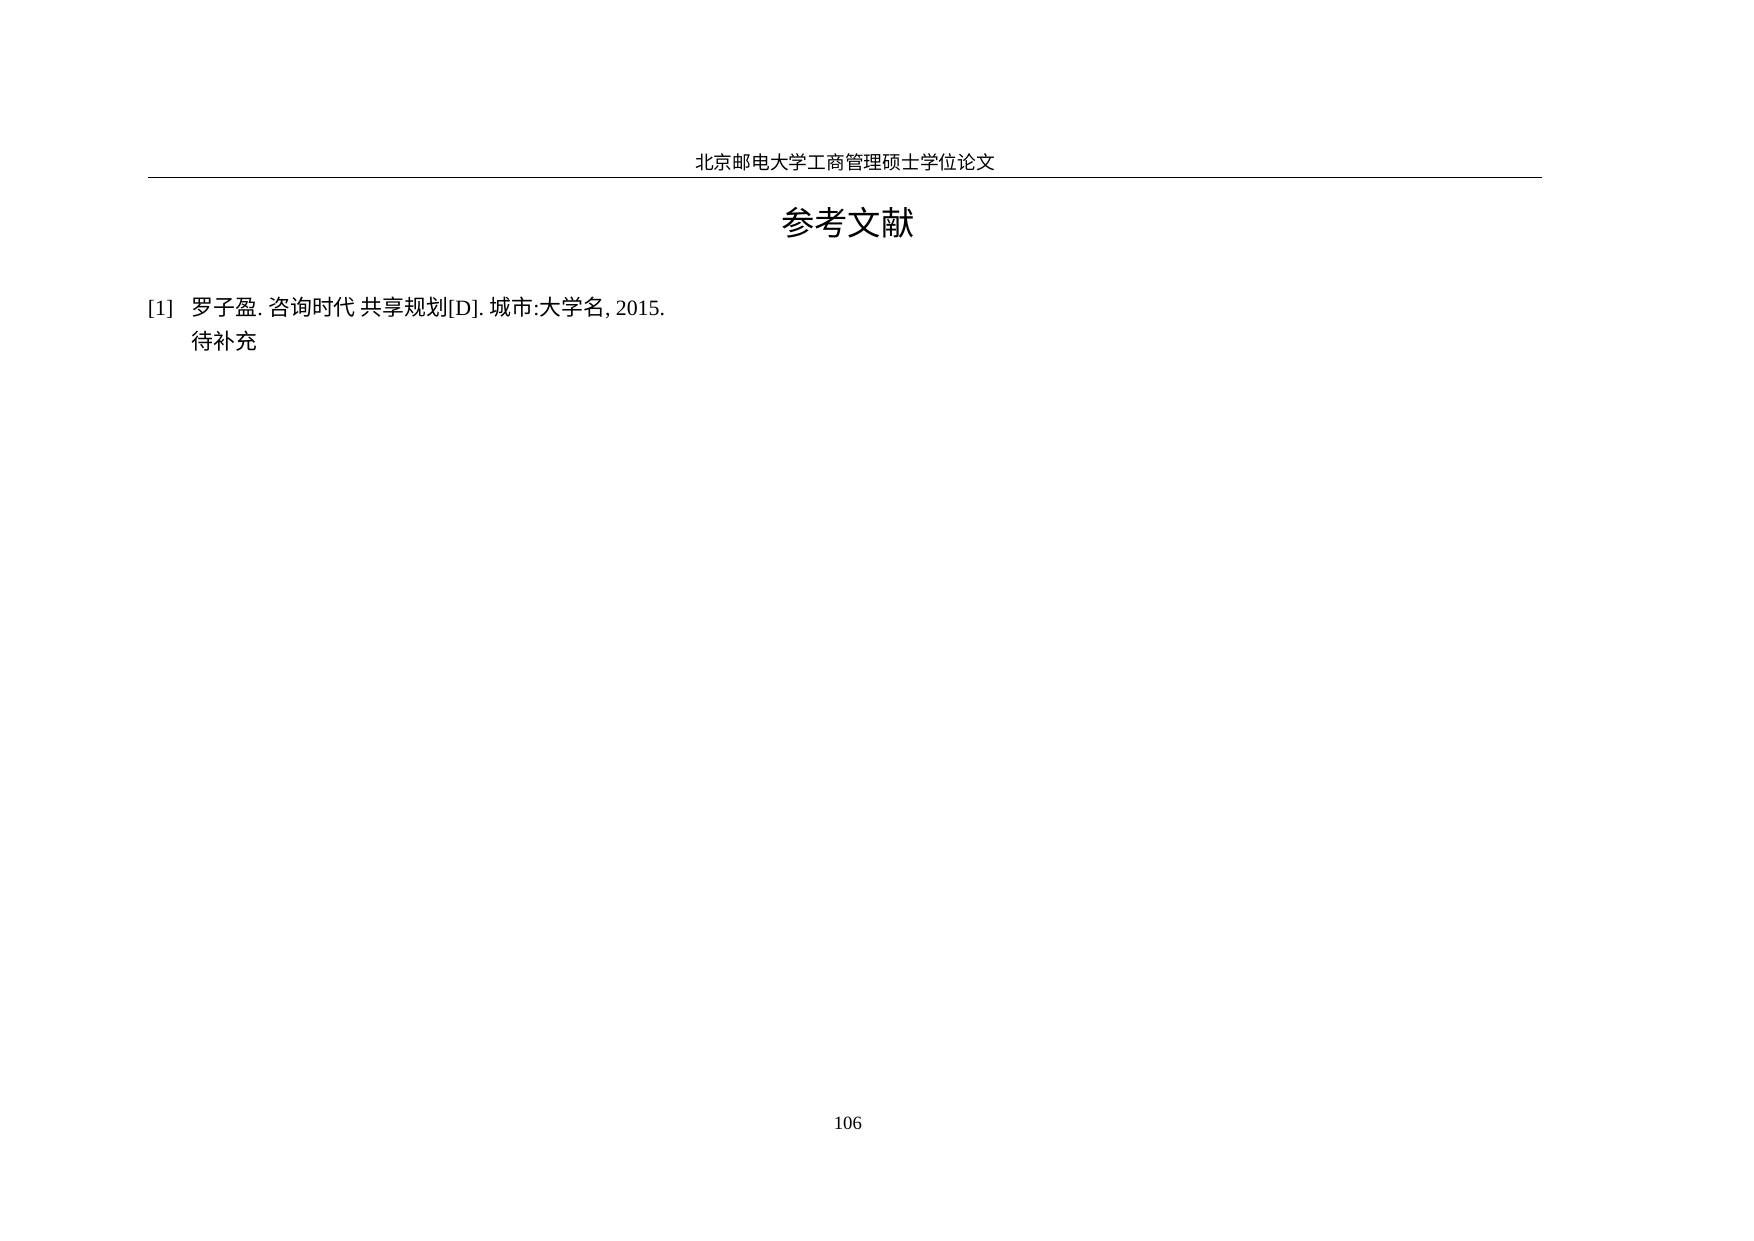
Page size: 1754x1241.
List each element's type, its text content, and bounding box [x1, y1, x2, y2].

text 参考文献 [148, 187, 1547, 255]
text 罗子盈. 咨询时代 共享规划[D]. 城市:大学名, 2015. [148, 289, 1547, 323]
list 待补充 [191, 323, 1547, 357]
